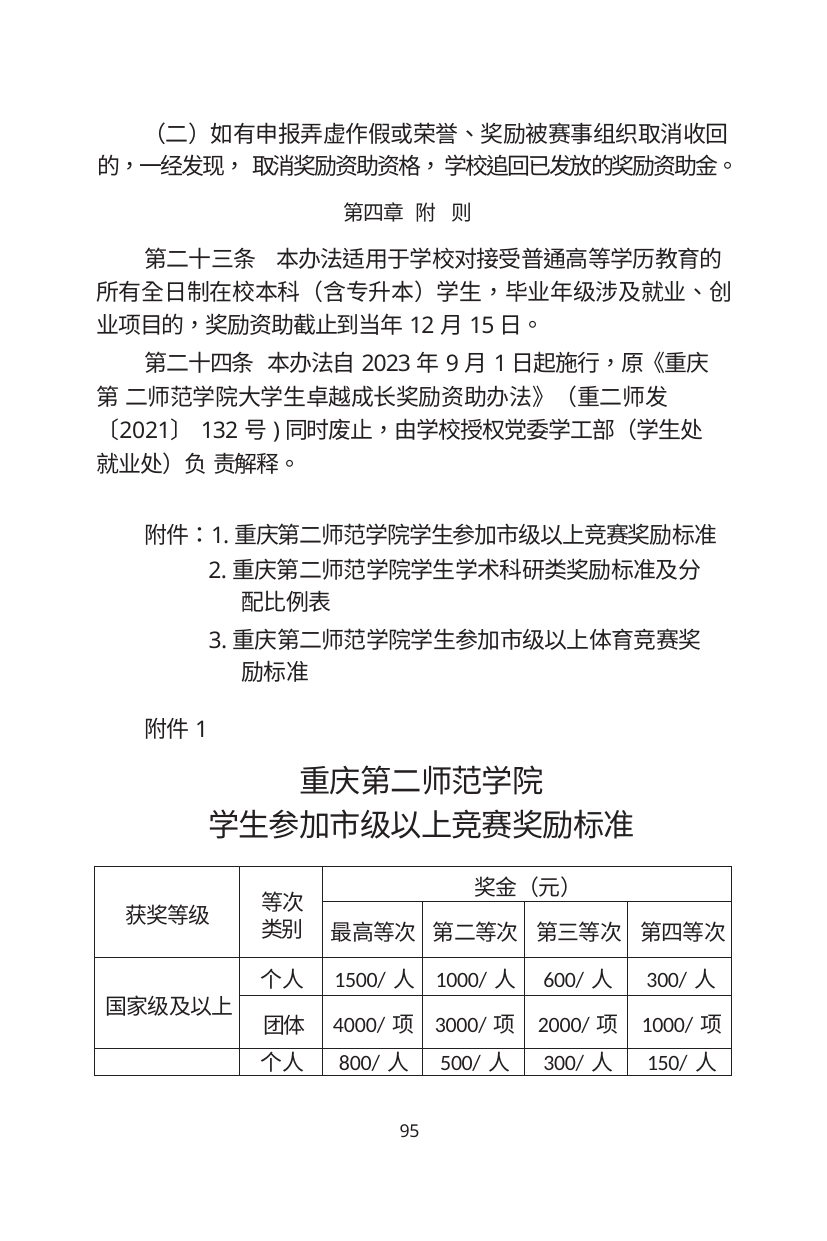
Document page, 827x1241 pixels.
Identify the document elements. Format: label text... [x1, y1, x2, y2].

text 附件：1. 重庆第二师范学院学生参加市级以上竞赛奖励标准 [144, 520, 741, 549]
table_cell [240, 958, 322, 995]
text 3. 重庆第二师范学院学生参加市级以上体育竞赛奖 励标准 [208, 624, 709, 687]
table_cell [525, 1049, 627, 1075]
text 学生参加市级以上竞赛奖励标准 [208, 805, 741, 844]
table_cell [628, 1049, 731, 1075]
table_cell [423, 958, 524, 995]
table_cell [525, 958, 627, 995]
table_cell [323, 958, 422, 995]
text 第二十四条 本办法自 2023 年 9 月 1 日起施行，原《重庆第 二师范学院大学生卓越成长奖励资助办法》（重二师发〔2021〕 132 号 ) 同时废止，由学校授权党委学工部（学生处 就业处）负 责解释。 [96, 347, 730, 479]
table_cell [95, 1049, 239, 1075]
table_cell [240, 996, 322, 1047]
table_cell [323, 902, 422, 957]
text 附件 1 [144, 715, 741, 743]
text 重庆第二师范学院 [299, 761, 741, 800]
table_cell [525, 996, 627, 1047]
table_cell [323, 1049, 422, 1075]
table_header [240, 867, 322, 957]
text 第二十三条 本办法适用于学校对接受普通高等学历教育的 所有全日制在校本科（含专升本）学生，毕业年级涉及就业、创 业项目的，奖励资助截止到当年 12 月 15 日。 [96, 243, 732, 340]
text 2. 重庆第二师范学院学生学术科研类奖励标准及分 配比例表 [208, 554, 709, 618]
text （二）如有申报弄虚作假或荣誉、奖励被赛事组织取消收回 的，一经发现， 取消奖励资助资格， 学校追回已发放的奖励资助金。 [97, 118, 741, 181]
text 第四章 附 则 [343, 199, 741, 225]
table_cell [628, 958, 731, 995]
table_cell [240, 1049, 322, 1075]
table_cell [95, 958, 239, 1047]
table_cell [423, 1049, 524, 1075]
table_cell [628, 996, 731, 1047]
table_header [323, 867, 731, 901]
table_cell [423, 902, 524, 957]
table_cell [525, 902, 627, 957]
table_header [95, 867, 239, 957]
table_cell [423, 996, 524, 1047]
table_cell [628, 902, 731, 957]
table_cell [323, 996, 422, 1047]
